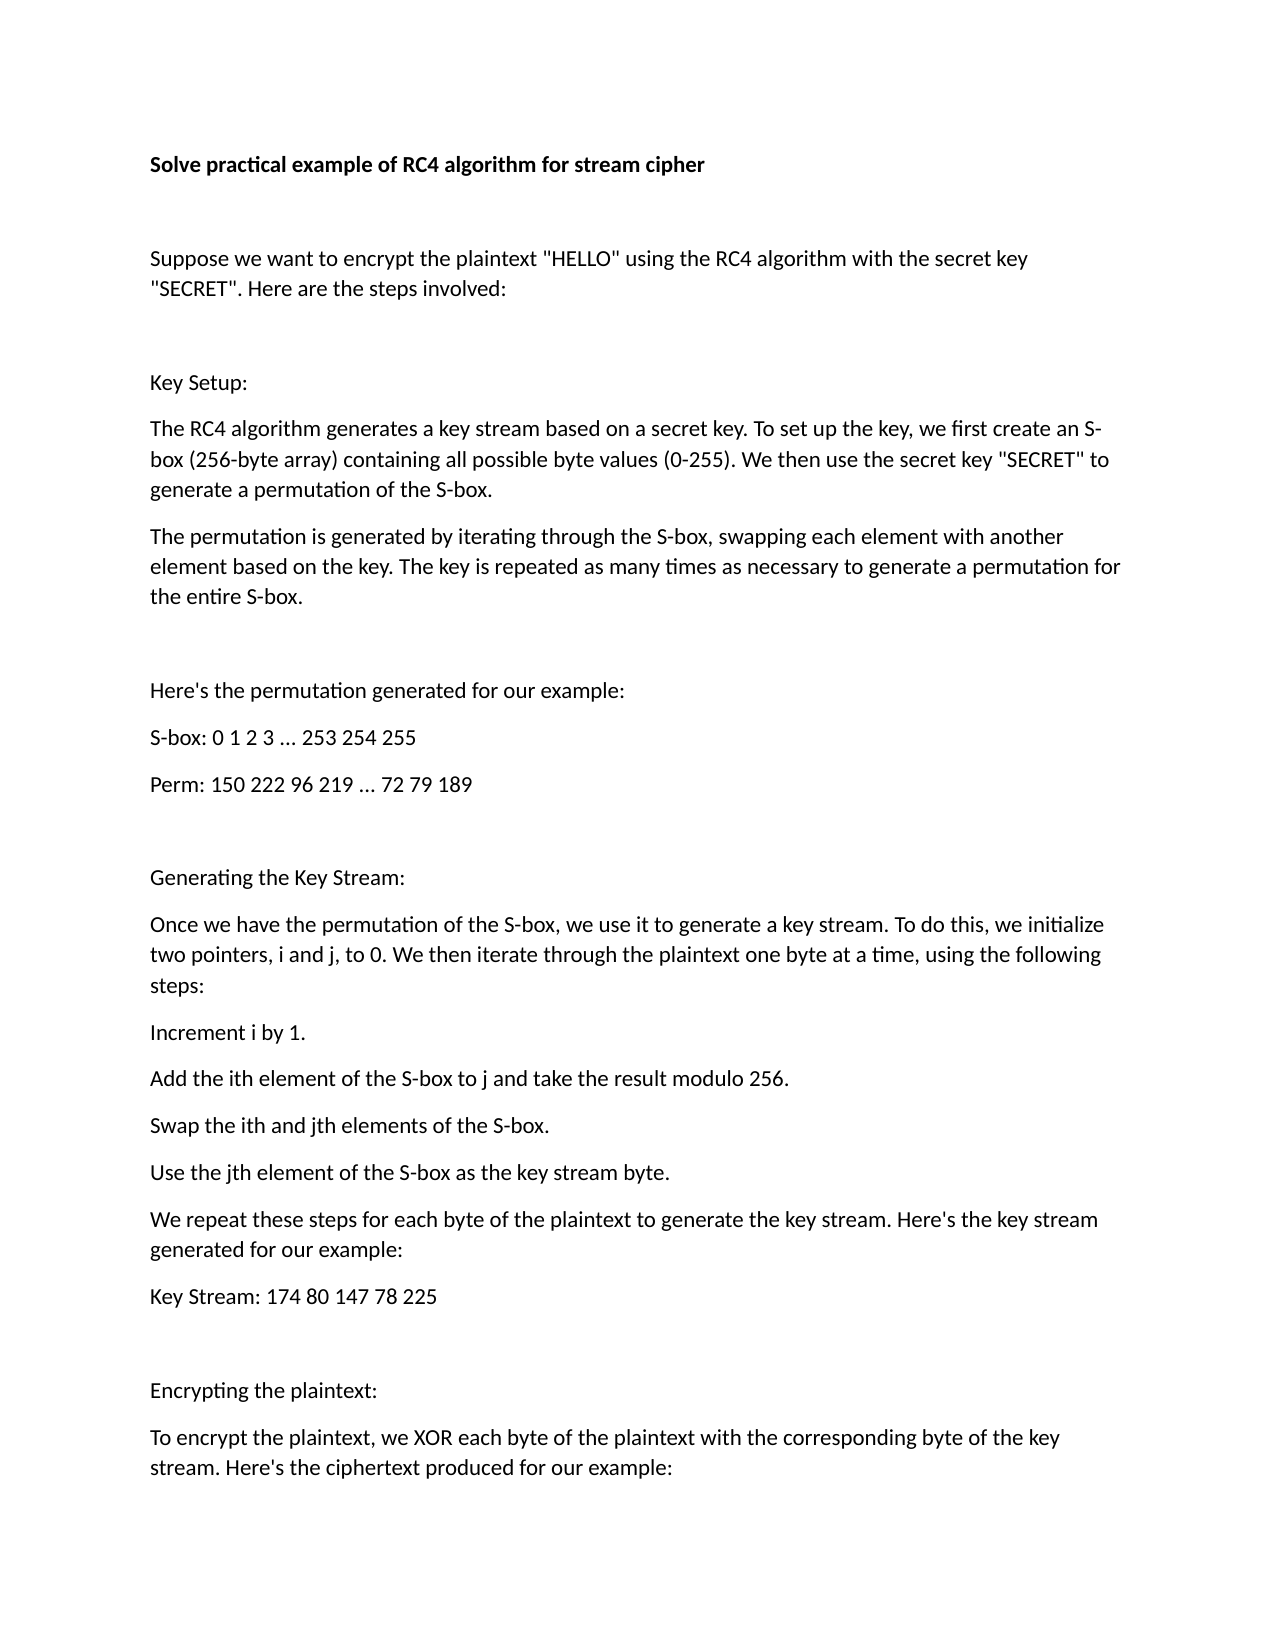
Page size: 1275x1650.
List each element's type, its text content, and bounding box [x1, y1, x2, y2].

text Perm: 150 222 96 219 ... 72 79 189 [150, 770, 1125, 798]
text Solve practical example of RC4 algorithm for stream cipher [150, 150, 1125, 178]
text We repeat these steps for each byte of the plaintext to generate the key stream. Here's the key stream generated for our example: [150, 1205, 1125, 1263]
text Key Stream: 174 80 147 78 225 [150, 1282, 1125, 1310]
text Increment i by 1. [150, 1018, 1125, 1046]
text Once we have the permutation of the S-box, we use it to generate a key stream. To do this, we initialize two pointers, i and j, to 0. We then iterate through the plaintext one byte at a time, using the following steps: [150, 910, 1125, 999]
text Use the jth element of the S-box as the key stream byte. [150, 1158, 1125, 1186]
text Here's the permutation generated for our example: [150, 676, 1125, 704]
text Swap the ith and jth elements of the S-box. [150, 1111, 1125, 1139]
text Key Setup: [150, 368, 1125, 396]
text Encrypting the plaintext: [150, 1376, 1125, 1404]
text Add the ith element of the S-box to j and take the result modulo 256. [150, 1064, 1125, 1093]
text S-box: 0 1 2 3 ... 253 254 255 [150, 723, 1125, 751]
text Generating the Key Stream: [150, 863, 1125, 892]
text Suppose we want to encrypt the plaintext "HELLO" using the RC4 algorithm with the secret key "SECRET". Here are the steps involved: [150, 244, 1125, 302]
text The permutation is generated by iterating through the S-box, swapping each element with another element based on the key. The key is repeated as many times as necessary to generate a permutation for the entire S-box. [150, 522, 1125, 610]
text To encrypt the plaintext, we XOR each byte of the plaintext with the corresponding byte of the key stream. Here's the ciphertext produced for our example: [150, 1423, 1125, 1481]
text The RC4 algorithm generates a key stream based on a secret key. To set up the key, we first create an S-box (256-byte array) containing all possible byte values (0-255). We then use the secret key "SECRET" to generate a permutation of the S-box. [150, 414, 1125, 503]
